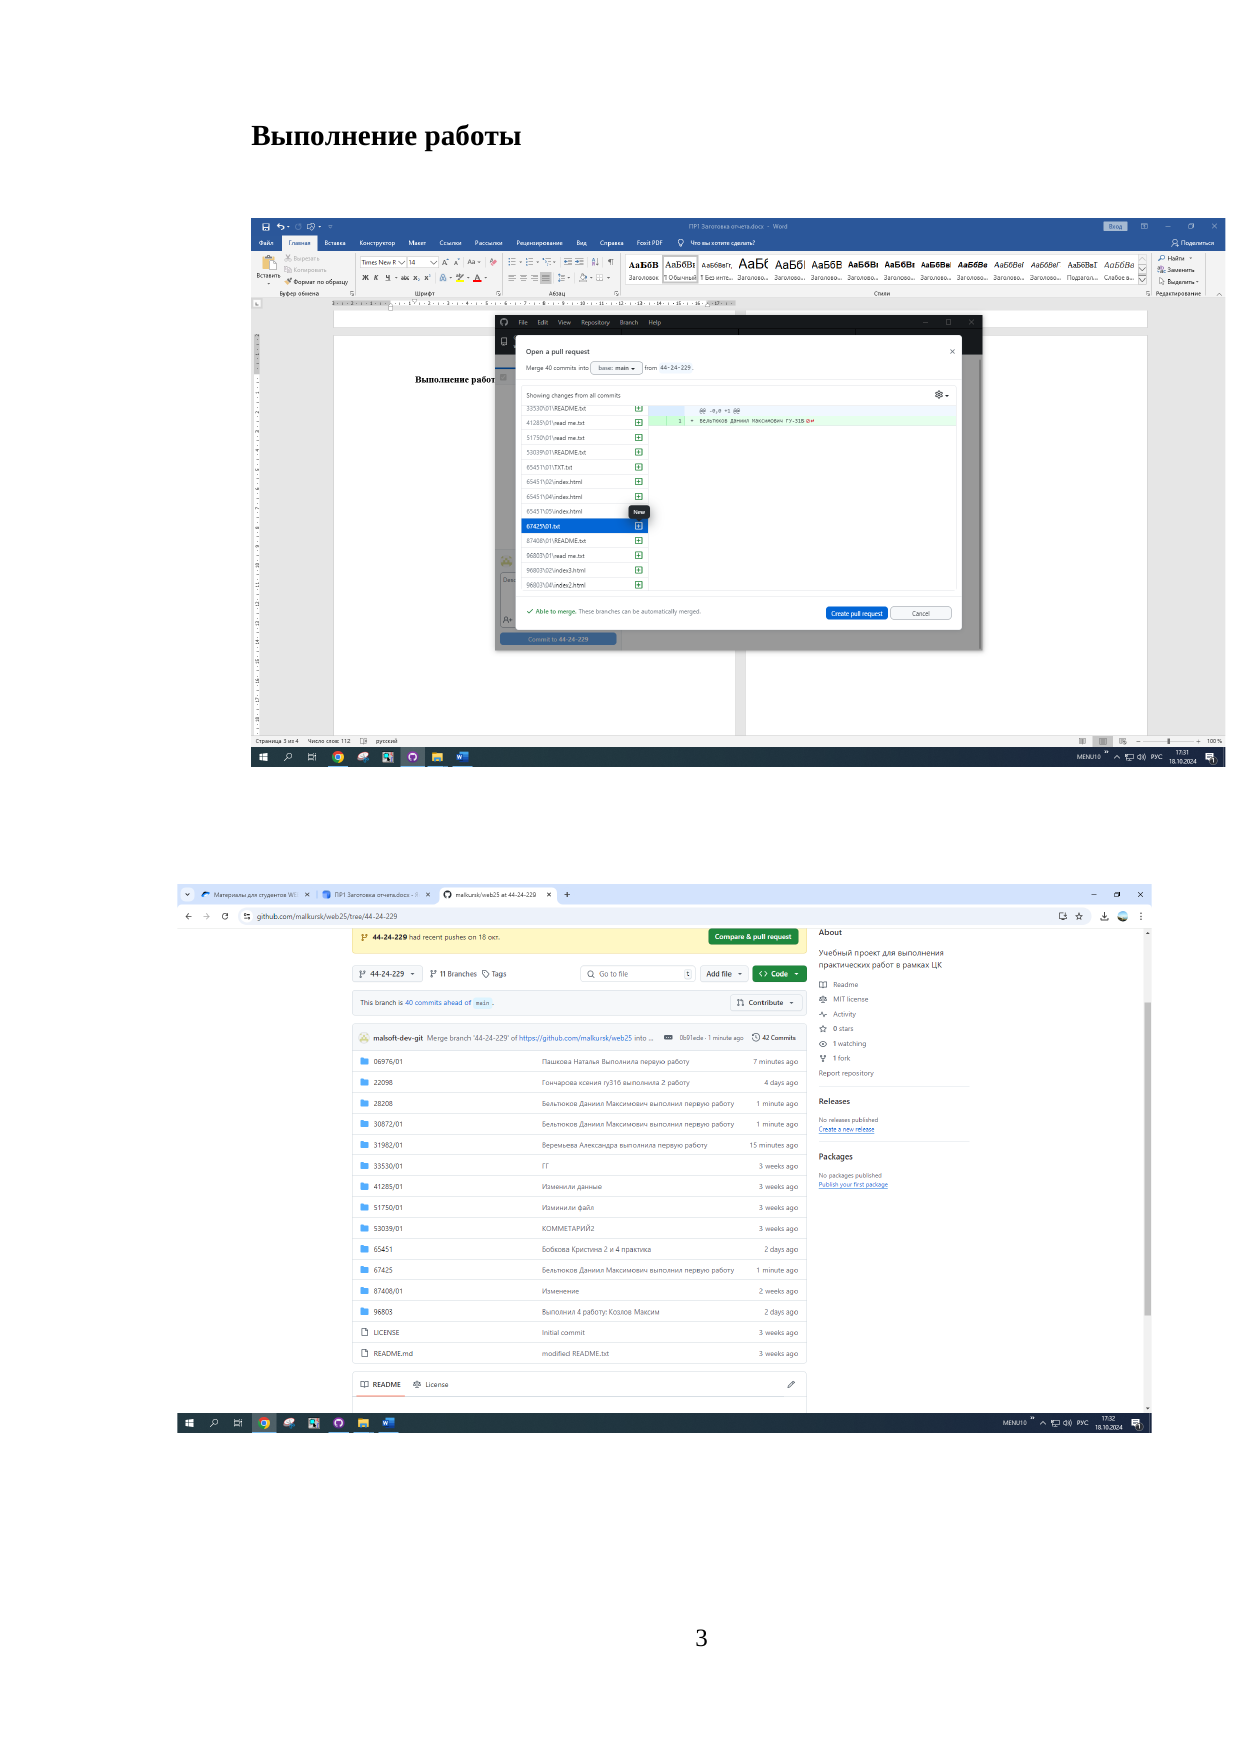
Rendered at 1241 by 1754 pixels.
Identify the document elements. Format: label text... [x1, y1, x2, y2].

picture [251, 218, 1226, 767]
text Выполнение работы [177, 118, 1152, 152]
picture [177, 884, 1152, 1433]
